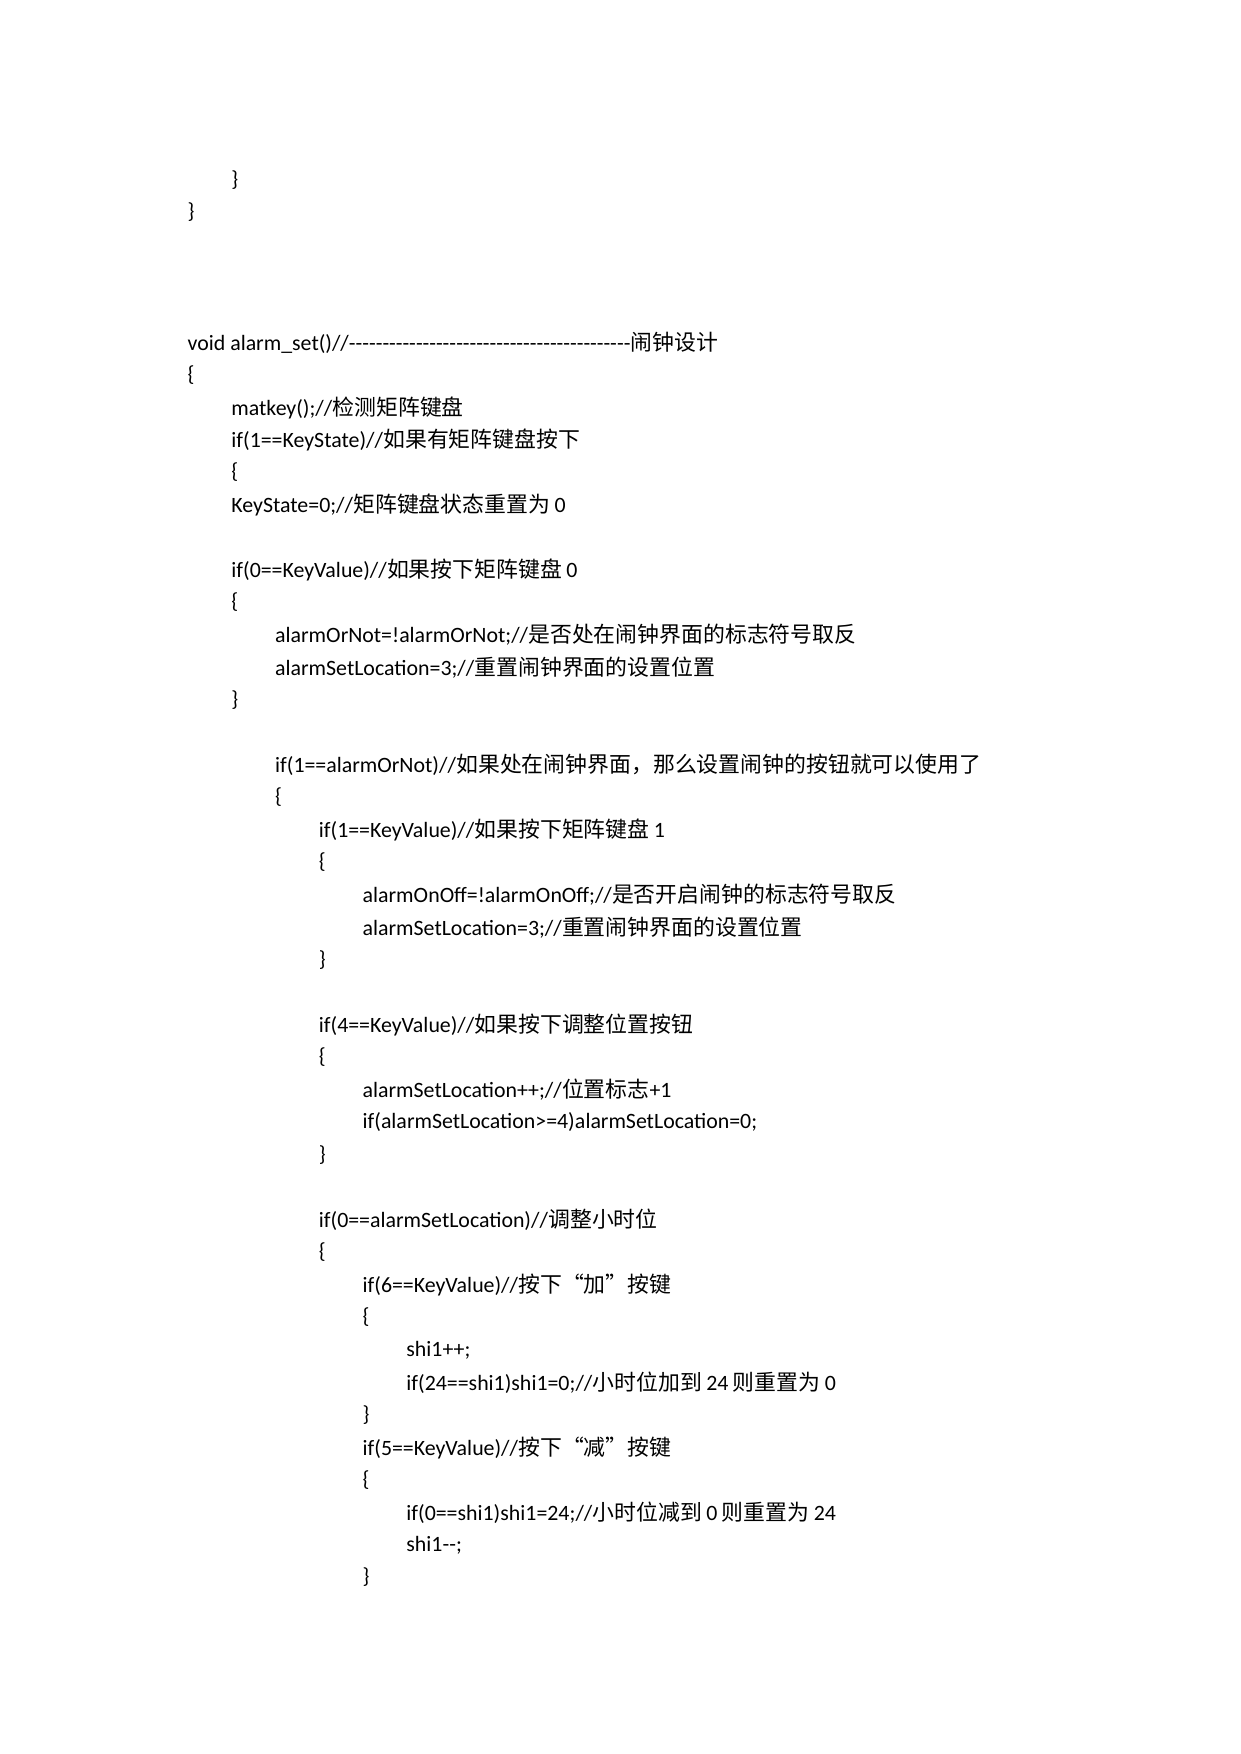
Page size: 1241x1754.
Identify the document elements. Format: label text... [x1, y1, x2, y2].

text if(1==KeyState)//如果有矩阵键盘按下 [187, 422, 1053, 454]
text if(4==KeyValue)//如果按下调整位置按钮 [187, 1007, 1053, 1039]
text if(alarmSetLocation>=4)alarmSetLocation=0; [187, 1104, 1053, 1137]
text alarmOrNot=!alarmOrNot;//是否处在闹钟界面的标志符号取反 [187, 617, 1053, 649]
text } [187, 1397, 1053, 1429]
text { [187, 1299, 1053, 1332]
text if(6==KeyValue)//按下“加”按键 [187, 1267, 1053, 1299]
text matkey();//检测矩阵键盘 [187, 389, 1053, 422]
text } [187, 1559, 1053, 1592]
text } [187, 194, 1053, 227]
text if(24==shi1)shi1=0;//小时位加到24则重置为0 [187, 1364, 1053, 1397]
text } [187, 942, 1053, 974]
text { [187, 844, 1053, 877]
text alarmSetLocation++;//位置标志+1 [187, 1072, 1053, 1104]
text } [187, 1137, 1053, 1169]
text { [187, 1234, 1053, 1267]
text if(1==KeyValue)//如果按下矩阵键盘1 [187, 812, 1053, 844]
text void alarm_set()//------------------------------------------闹钟设计 [187, 324, 1053, 357]
text } [187, 682, 1053, 714]
text if(1==alarmOrNot)//如果处在闹钟界面，那么设置闹钟的按钮就可以使用了 [187, 747, 1053, 779]
text alarmSetLocation=3;//重置闹钟界面的设置位置 [187, 909, 1053, 942]
text { [187, 357, 1053, 389]
text alarmSetLocation=3;//重置闹钟界面的设置位置 [187, 649, 1053, 682]
text shi1--; [187, 1527, 1053, 1559]
text if(0==KeyValue)//如果按下矩阵键盘0 [187, 552, 1053, 584]
text { [187, 1462, 1053, 1494]
text { [187, 779, 1053, 812]
text { [187, 454, 1053, 487]
text { [187, 584, 1053, 617]
text if(0==alarmSetLocation)//调整小时位 [187, 1202, 1053, 1234]
text if(5==KeyValue)//按下“减”按键 [187, 1429, 1053, 1462]
text { [187, 1039, 1053, 1072]
text shi1++; [187, 1332, 1053, 1364]
text if(0==shi1)shi1=24;//小时位减到0则重置为24 [187, 1494, 1053, 1527]
text } [187, 162, 1053, 194]
text KeyState=0;//矩阵键盘状态重置为0 [187, 487, 1053, 519]
text alarmOnOff=!alarmOnOff;//是否开启闹钟的标志符号取反 [187, 877, 1053, 909]
